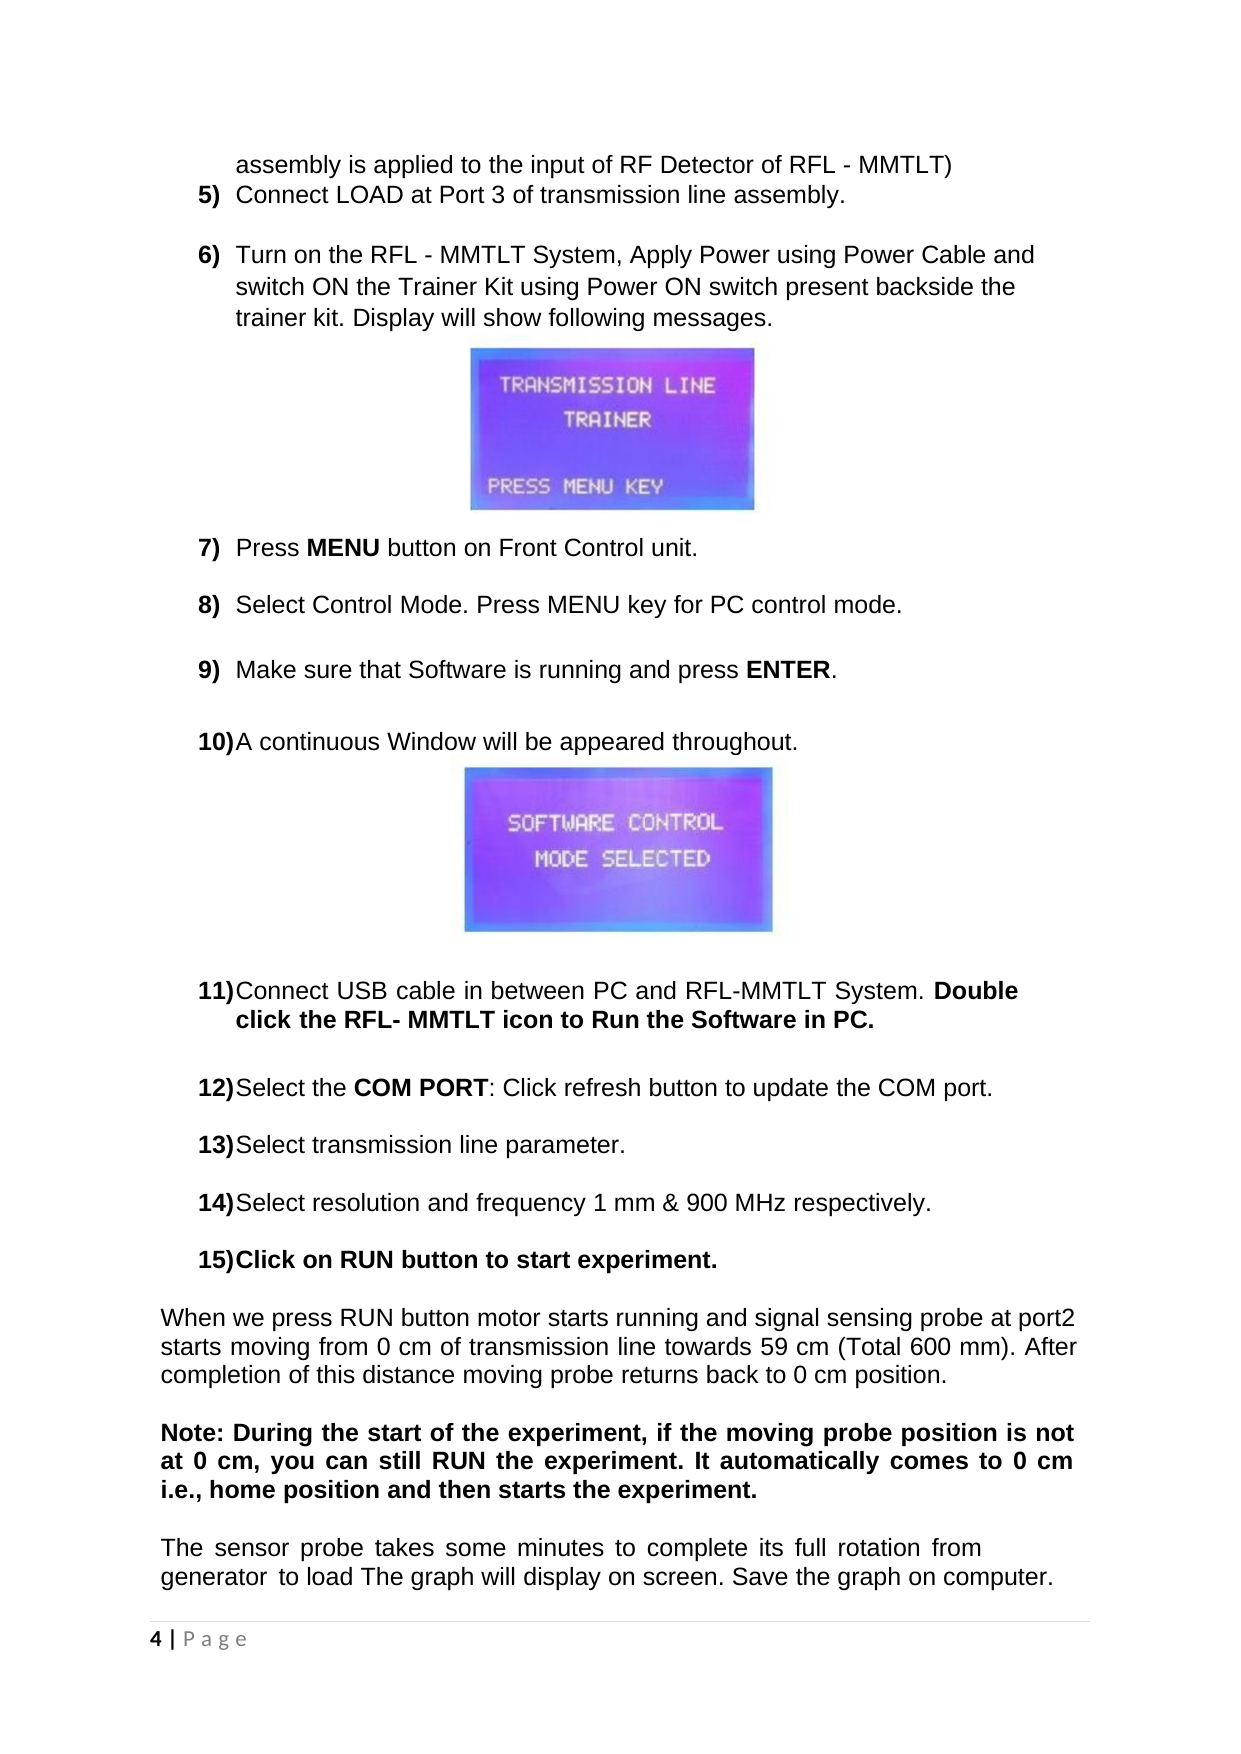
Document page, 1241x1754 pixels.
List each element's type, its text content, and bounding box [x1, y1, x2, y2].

list Select resolution and frequency 1 mm & 900 MHz respectively. [198, 1188, 1090, 1216]
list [198, 150, 1053, 179]
list Turn on the RFL - MMTLT System, Apply Power using Power Cable and switch ON the Trainer Kit using Power ON switch present backside the trainer kit. Display will show following messages. [198, 240, 1075, 331]
list Select transmission line parameter. [198, 1130, 1090, 1159]
list Make sure that Software is running and press ENTER. [198, 655, 1090, 683]
text When we press RUN button motor starts running and signal sensing probe at port2 starts moving from 0 cm of transmission line towards 59 cm (Total 600 mm). After completion of this distance moving probe returns back to 0 cm position. [160, 1303, 1077, 1389]
list Connect USB cable in between PC and RFL-MMTLT System. Double click the RFL- MMTLT icon to Run the Software in PC. [198, 976, 1078, 1034]
subtitle Click on RUN button to start experiment. [198, 1245, 1090, 1274]
subtitle Note: During the start of the experiment, if the moving probe position is not at 0 cm, you can still RUN the experiment. It automatically comes to 0 cm i.e., home position and then starts the experiment. [160, 1418, 1076, 1504]
list Select Control Mode. Press MENU key for PC control mode. [198, 591, 1090, 619]
list Press MENU button on Front Control unit. [198, 533, 1090, 562]
list Select the COM PORT: Click refresh button to update the COM port. [198, 1073, 1090, 1101]
picture [468, 333, 772, 515]
picture [451, 755, 789, 937]
text The sensor probe takes some minutes to complete its full rotation from generator to load The graph will display on screen. Save the graph on computer. [160, 1533, 1090, 1590]
list Connect LOAD at Port 3 of transmission line assembly. [198, 181, 1090, 210]
